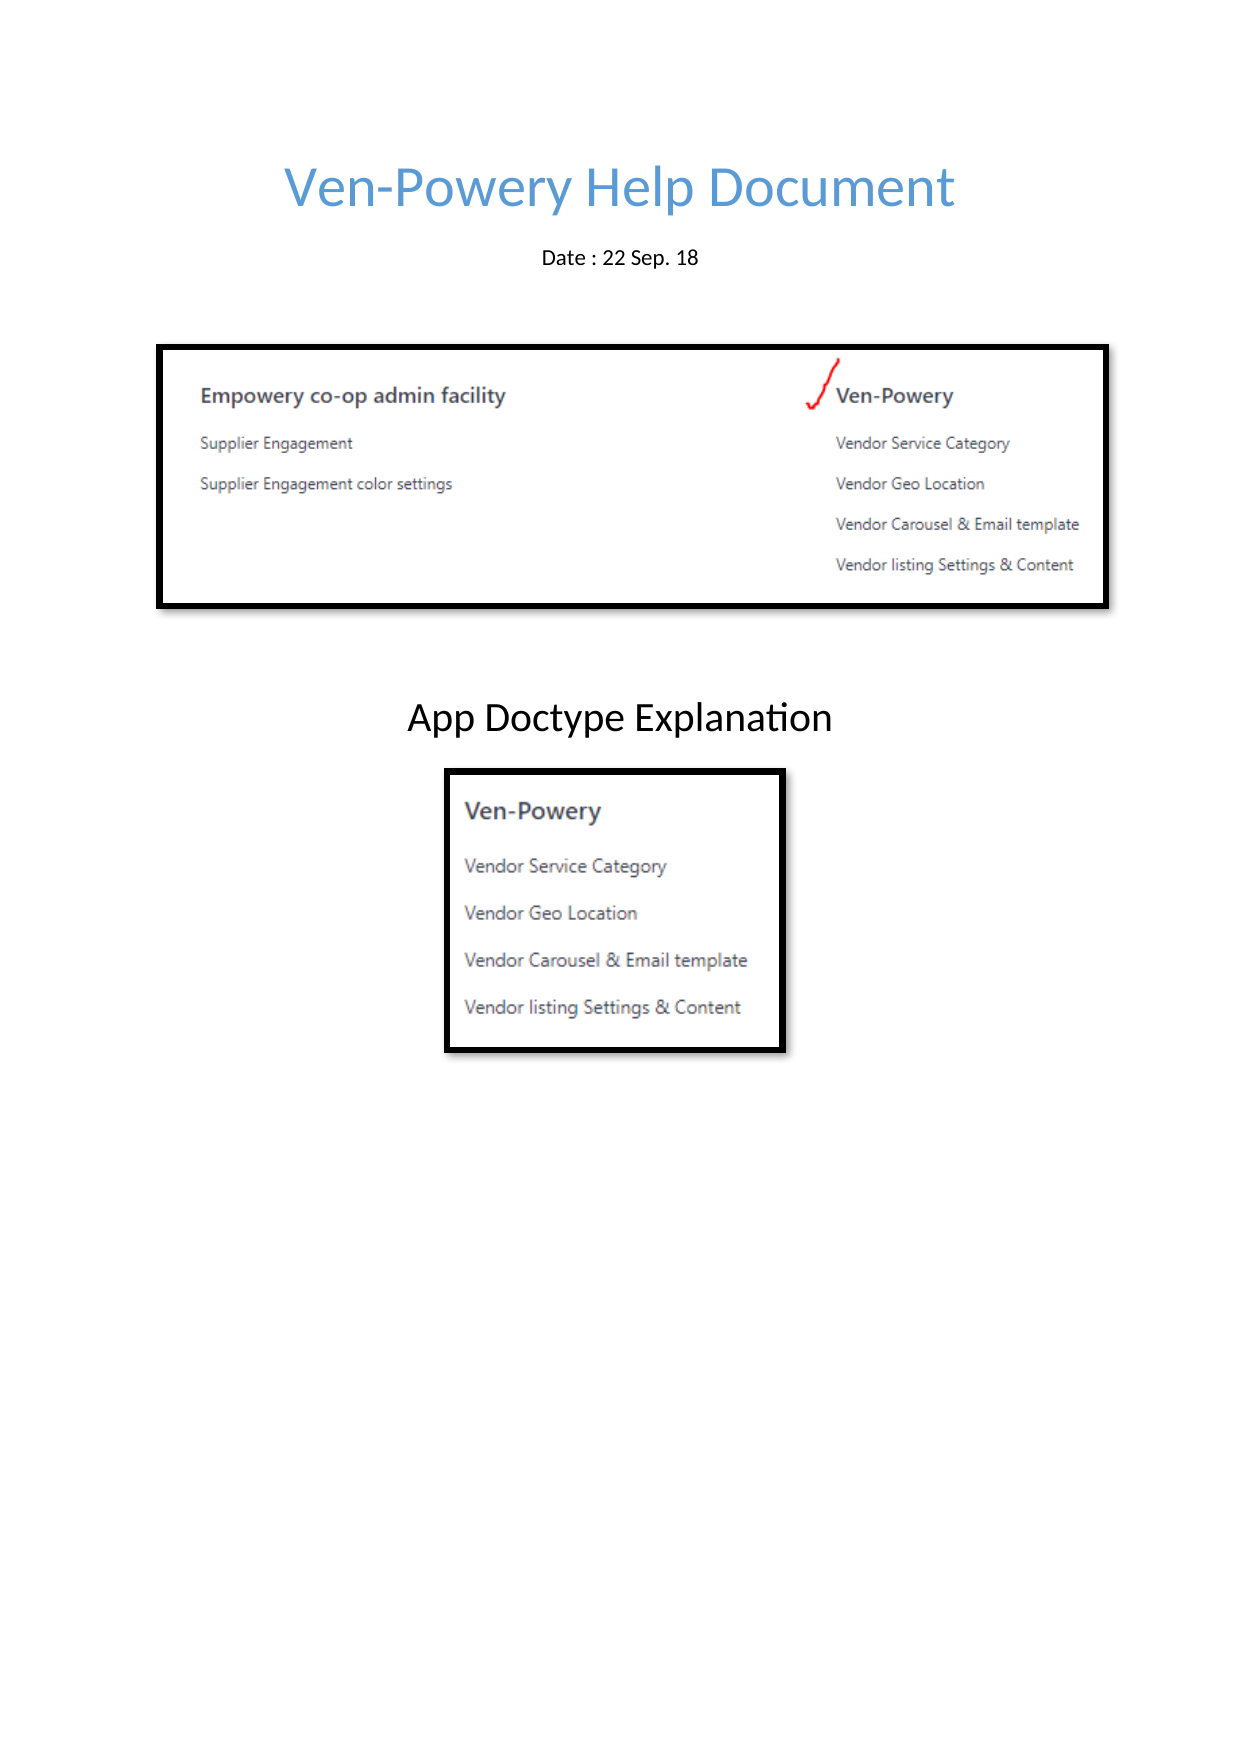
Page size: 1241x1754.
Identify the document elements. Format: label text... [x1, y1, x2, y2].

text Date : 22 Sep. 18 [150, 243, 1090, 272]
text Ven-Powery Help Document [150, 150, 1090, 221]
text App Doctype Explanation [150, 691, 1090, 741]
picture [450, 775, 779, 1047]
picture [163, 350, 1103, 603]
